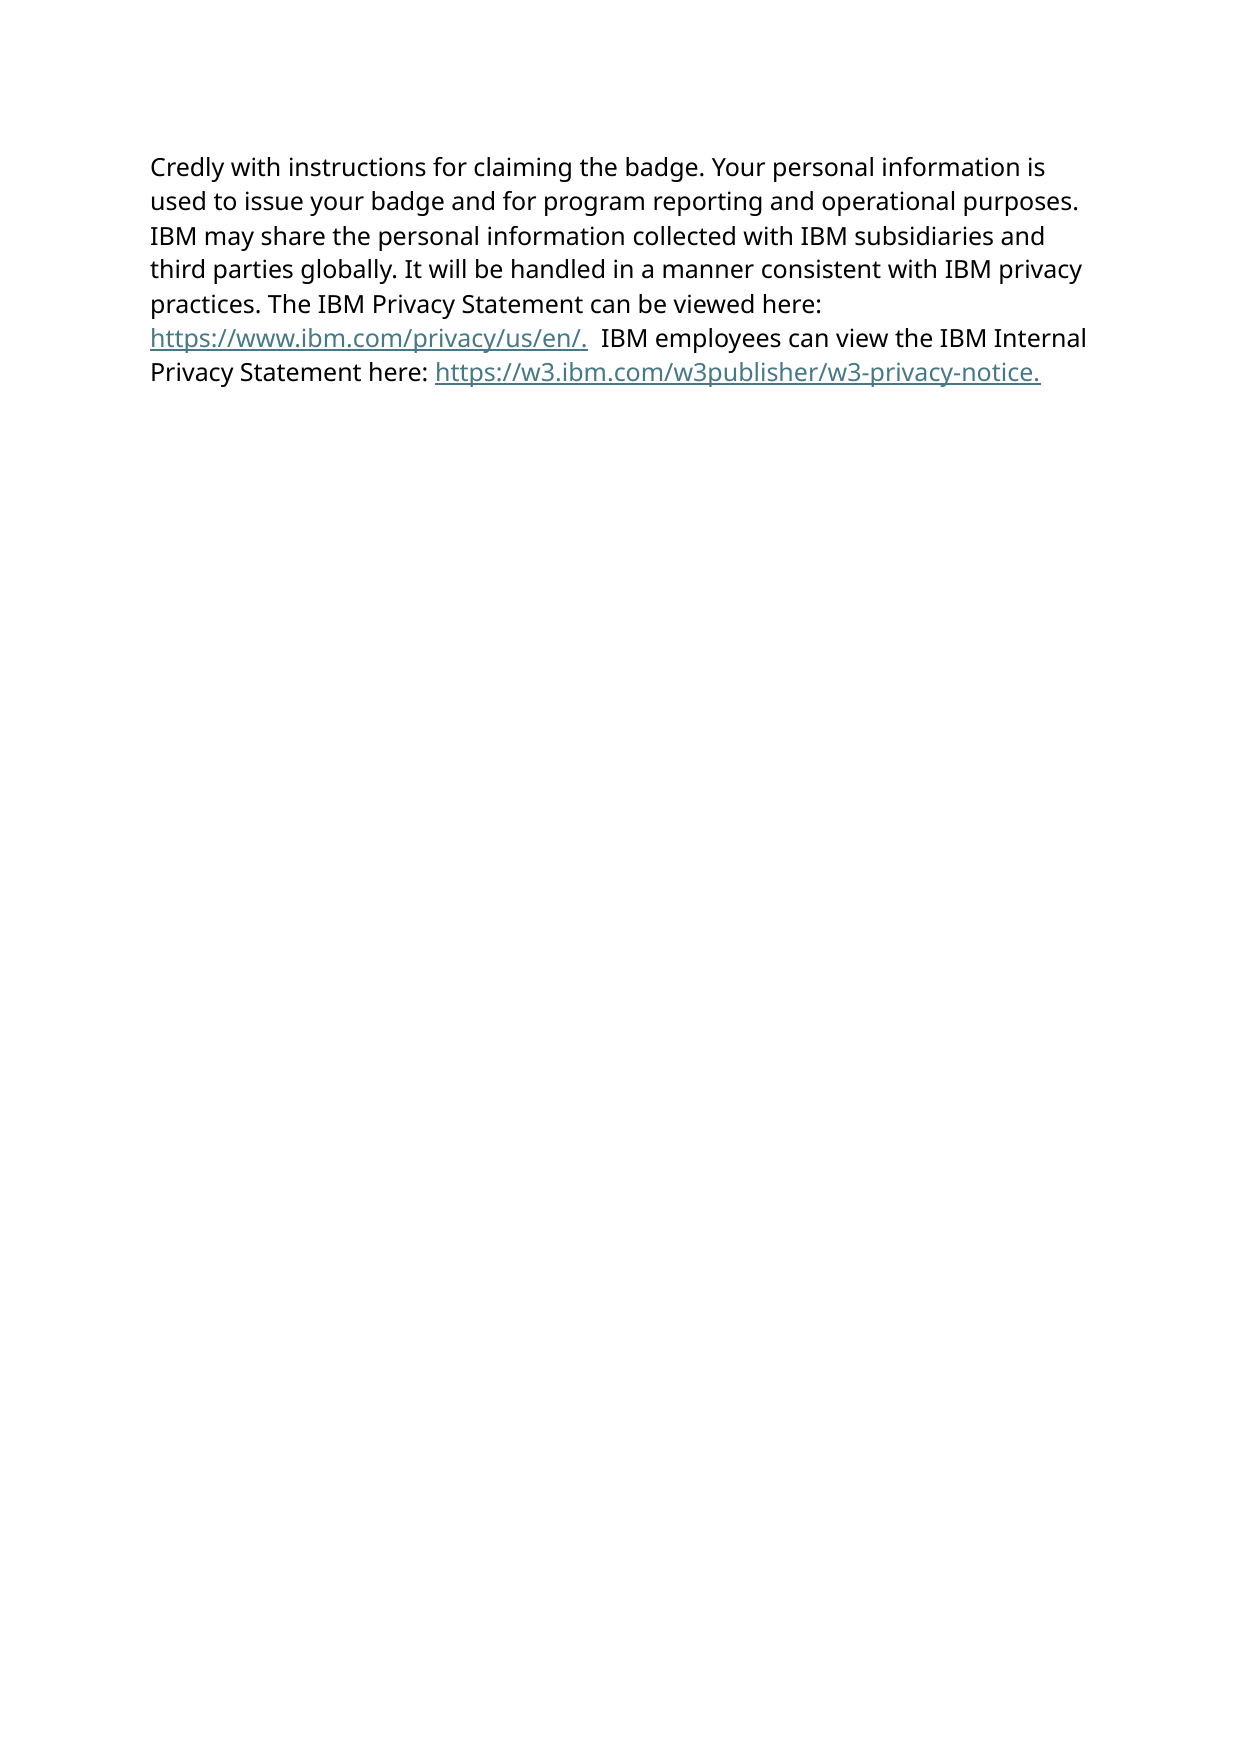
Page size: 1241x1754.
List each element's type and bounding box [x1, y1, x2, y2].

text [150, 150, 1090, 388]
